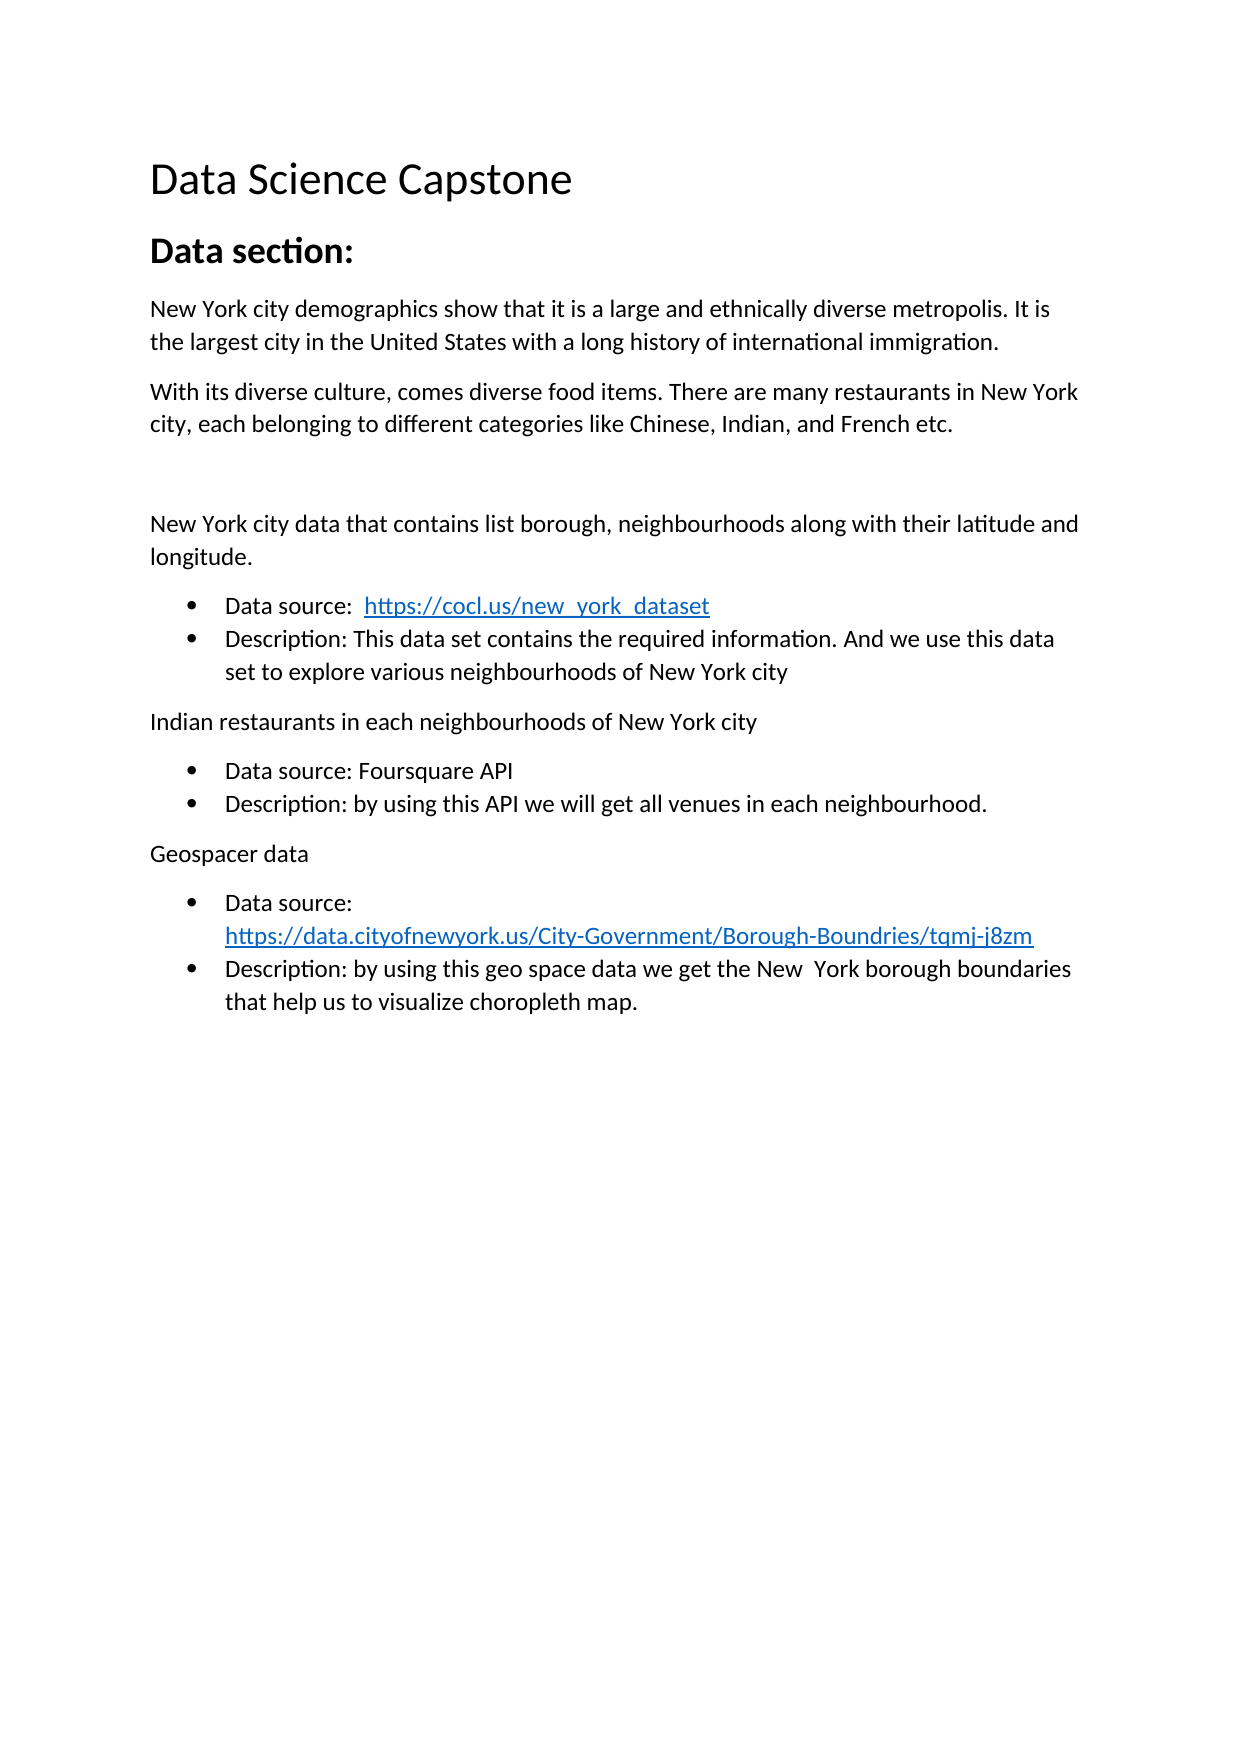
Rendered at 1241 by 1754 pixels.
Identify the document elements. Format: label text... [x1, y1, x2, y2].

text New York city demographics show that it is a large and ethnically diverse metropolis. It is the largest city in the United States with a long history of international immigration. [150, 293, 1090, 357]
text Data Science Capstone [150, 150, 1090, 206]
list Description: by using this API we will get all venues in each neighbourhood. [187, 788, 1090, 819]
list Data source: https://data.cityofnewyork.us/City-Government/Borough-Boundries/tqmj-j8zm [187, 887, 1090, 951]
text Geospacer data [150, 838, 1090, 868]
text Data section: [150, 227, 1090, 273]
list Description: This data set contains the required information. And we use this data set to explore various neighbourhoods of New York city [187, 623, 1090, 687]
text New York city data that contains list borough, neighbourhoods along with their latitude and longitude. [150, 508, 1090, 571]
list Data source: https://cocl.us/new_york_dataset [187, 590, 1090, 621]
text Indian restaurants in each neighbourhoods of New York city [150, 706, 1090, 736]
list Data source: Foursquare API [187, 755, 1090, 786]
text With its diverse culture, comes diverse food items. There are many restaurants in New York city, each belonging to different categories like Chinese, Indian, and French etc. [150, 376, 1090, 439]
list Description: by using this geo space data we get the New York borough boundaries that help us to visualize choropleth map. [187, 953, 1090, 1017]
